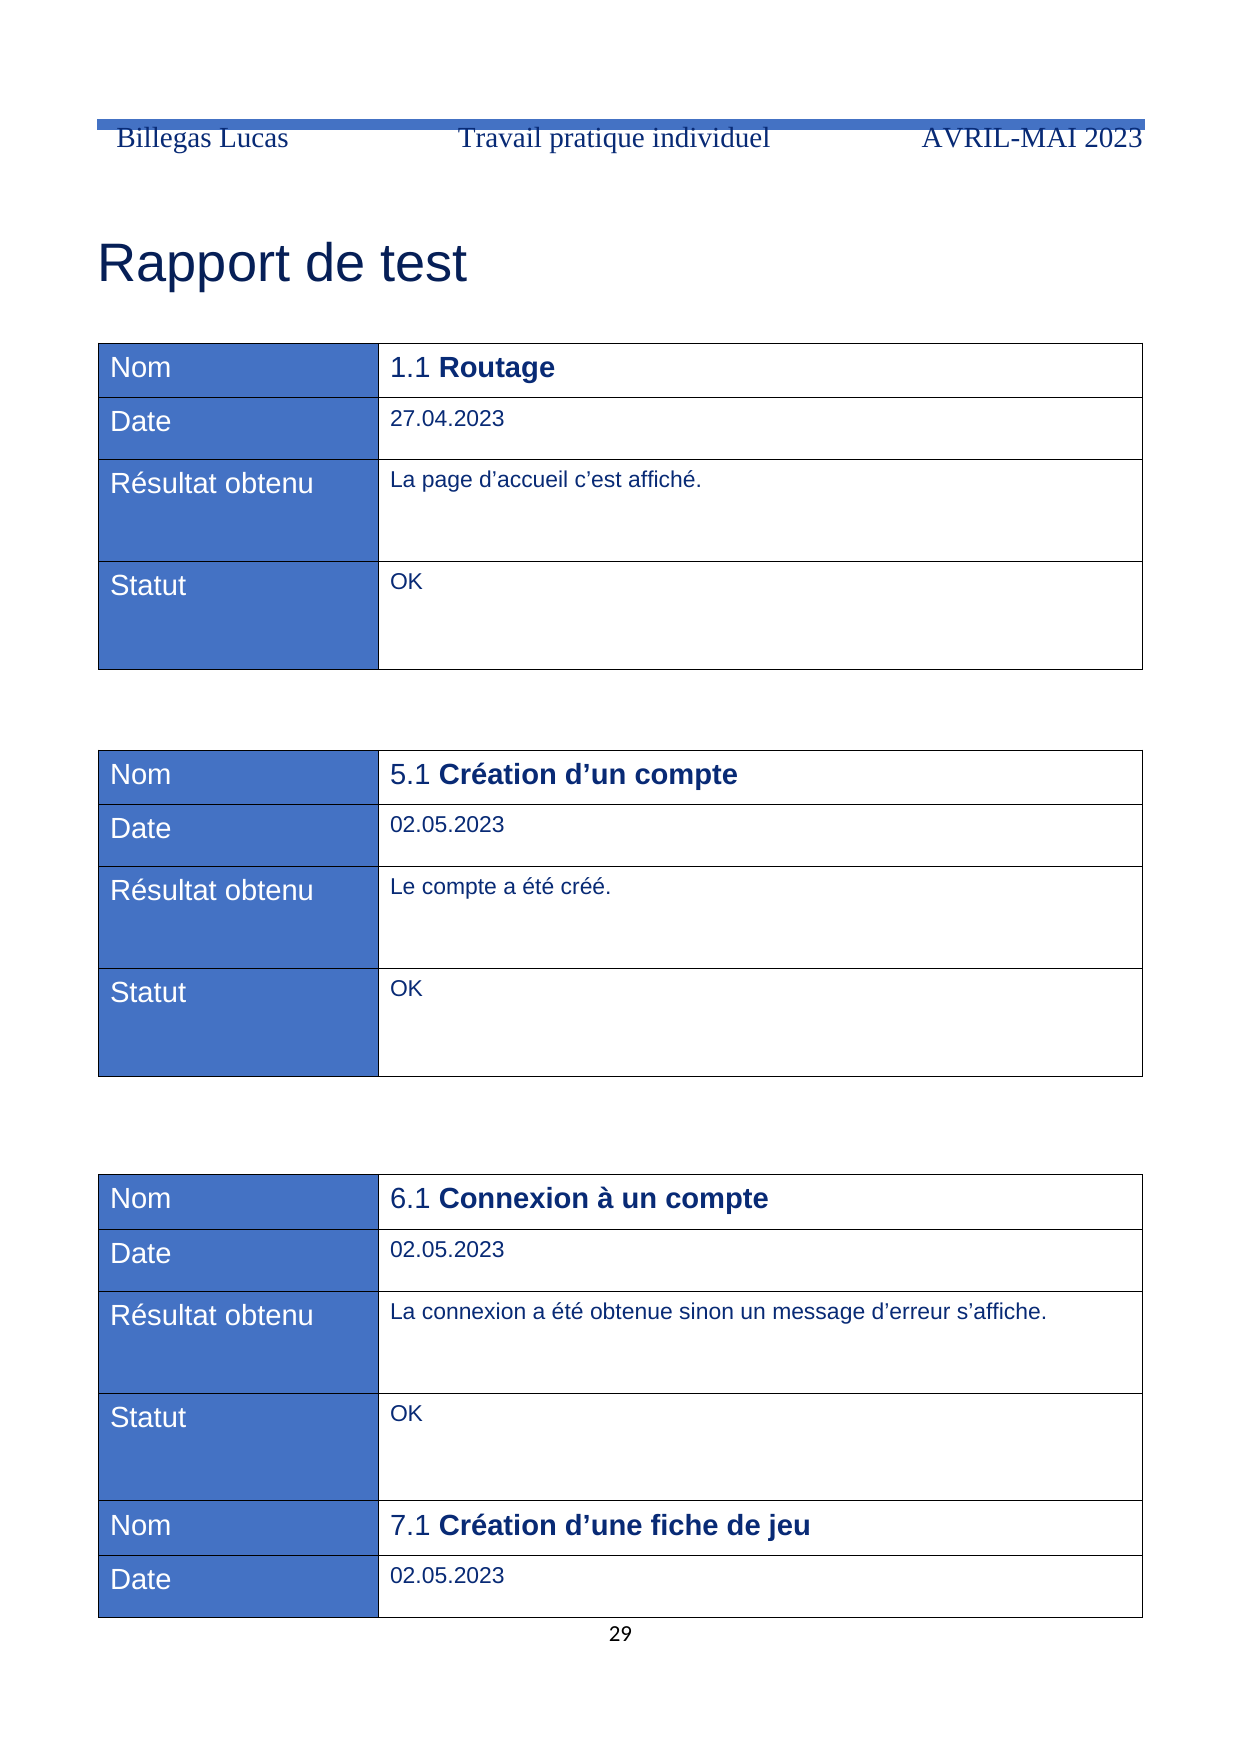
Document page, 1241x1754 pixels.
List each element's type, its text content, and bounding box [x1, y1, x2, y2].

table_cell Date [99, 1556, 378, 1617]
table_cell Résultat obtenu [99, 1292, 378, 1393]
table_header Nom [99, 751, 378, 804]
table_cell Date [99, 398, 378, 459]
table_header Nom [99, 1175, 378, 1229]
table_cell Nom [99, 1501, 378, 1555]
table_cell 02.05.2023 [379, 1230, 1142, 1291]
table_cell La connexion a été obtenue sinon un message d’erreur s’affiche. [379, 1292, 1142, 1393]
table_cell 7.1 Création d’une fiche de jeu [379, 1501, 1142, 1555]
table_cell Résultat obtenu [99, 460, 378, 561]
table_cell OK [379, 1394, 1142, 1500]
subtitle Rapport de test [97, 230, 1151, 293]
table_cell Statut [99, 969, 378, 1076]
table_cell Statut [99, 1394, 378, 1500]
table_cell OK [379, 969, 1142, 1076]
table_header Nom [99, 344, 378, 397]
table_cell 27.04.2023 [379, 398, 1142, 459]
table_cell La page d’accueil c’est affiché. [379, 460, 1142, 561]
table_cell OK [379, 562, 1142, 669]
table_cell Résultat obtenu [99, 867, 378, 968]
table_cell Date [99, 1230, 378, 1291]
table_header 1.1 Routage [379, 344, 1142, 397]
table_header 5.1 Création d’un compte [379, 751, 1142, 804]
table_header 6.1 Connexion à un compte [379, 1175, 1142, 1229]
table_cell Le compte a été créé. [379, 867, 1142, 968]
table_cell 02.05.2023 [379, 805, 1142, 866]
table_cell Statut [99, 562, 378, 669]
table_cell Date [99, 805, 378, 866]
table_cell 02.05.2023 [379, 1556, 1142, 1617]
